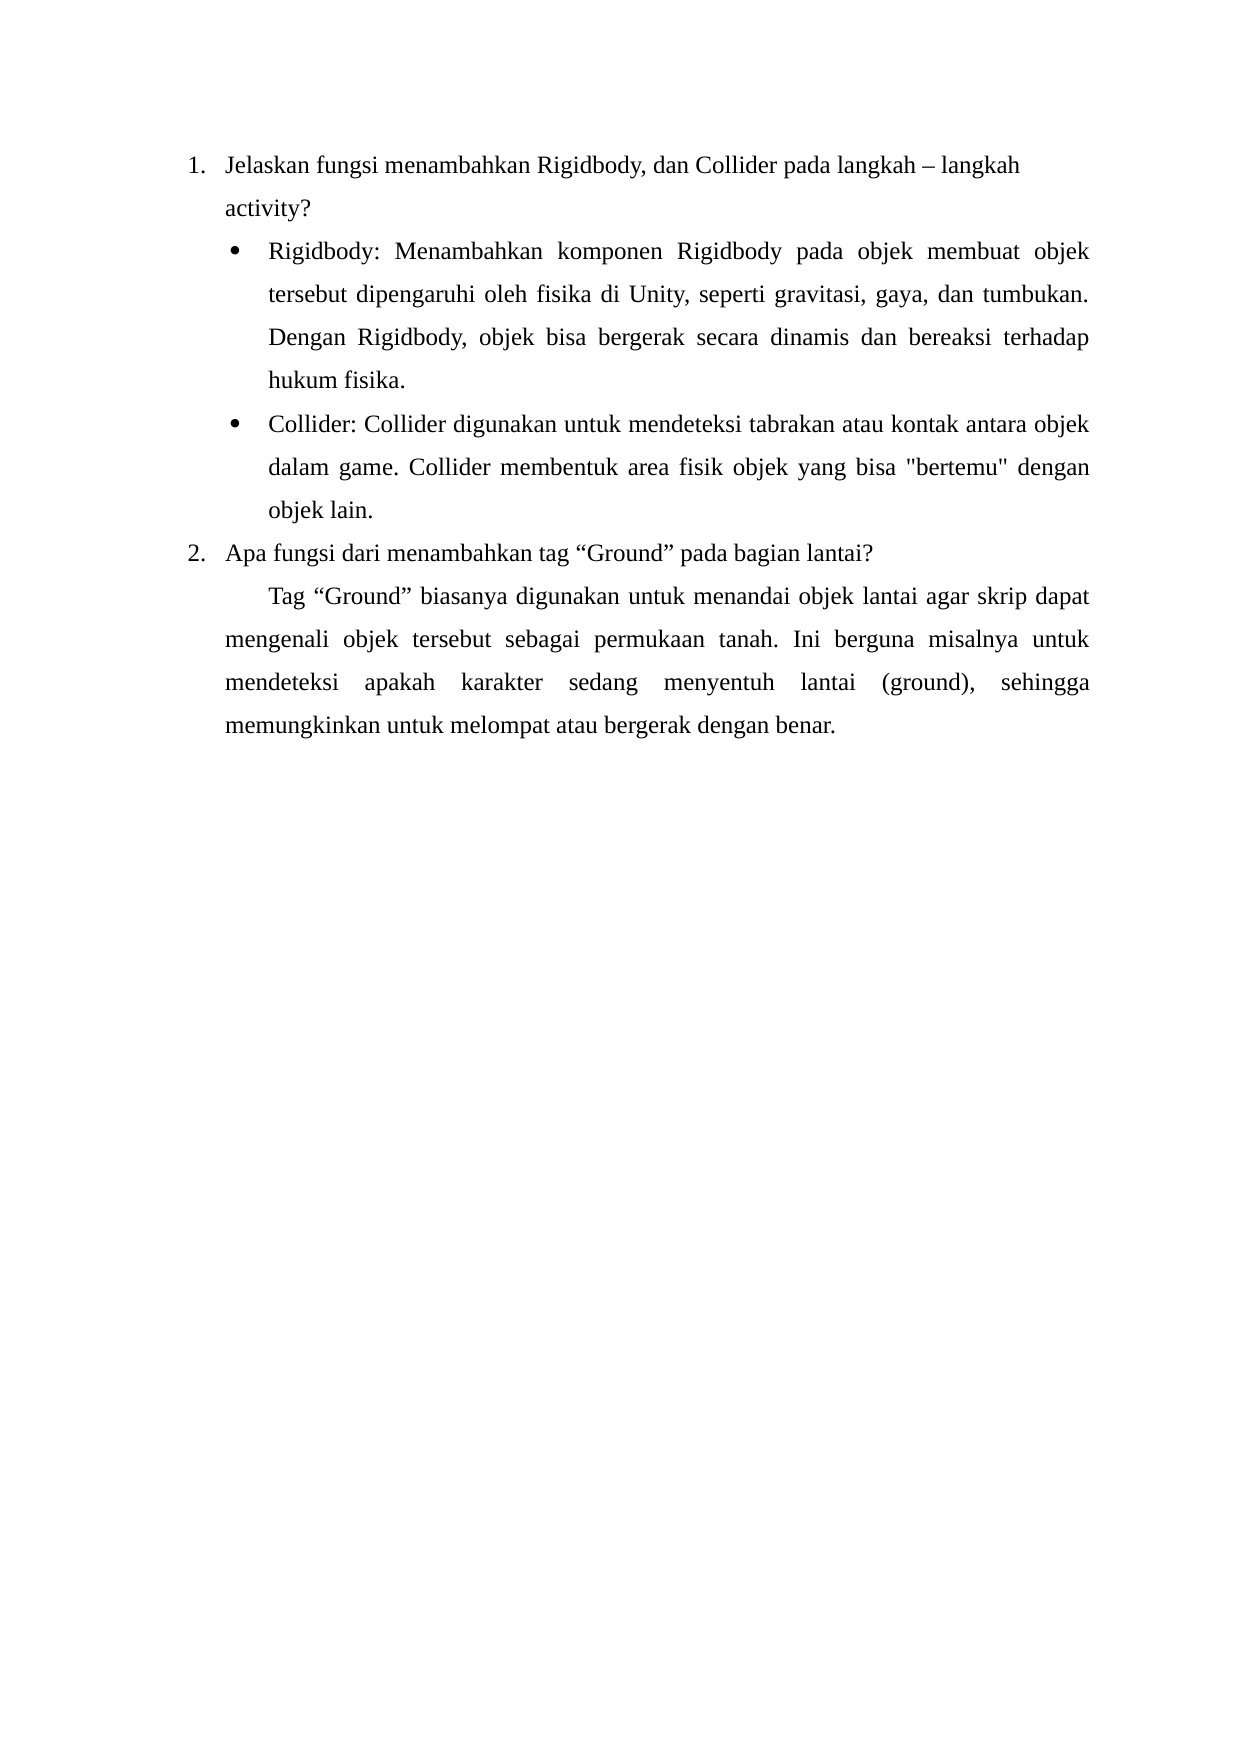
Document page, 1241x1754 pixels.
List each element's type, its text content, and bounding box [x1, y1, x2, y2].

list Tag “Ground” biasanya digunakan untuk menandai objek lantai agar skrip dapat mengenali objek tersebut sebagai permukaan tanah. Ini berguna misalnya untuk mendeteksi apakah karakter sedang menyentuh lantai (ground), sehingga memungkinkan untuk melompat atau bergerak dengan benar. [225, 581, 1090, 739]
list Apa fungsi dari menambahkan tag “Ground” pada bagian lantai? [187, 538, 1090, 567]
list Jelaskan fungsi menambahkan Rigidbody, dan Collider pada langkah – langkah activity? [187, 150, 1090, 222]
list Collider: Collider digunakan untuk mendeteksi tabrakan atau kontak antara objek dalam game. Collider membentuk area fisik objek yang bisa "bertemu" dengan objek lain. [231, 409, 1090, 524]
list Rigidbody: Menambahkan komponen Rigidbody pada objek membuat objek tersebut dipengaruhi oleh fisika di Unity, seperti gravitasi, gaya, dan tumbukan. Dengan Rigidbody, objek bisa bergerak secara dinamis dan bereaksi terhadap hukum fisika. [231, 236, 1090, 394]
